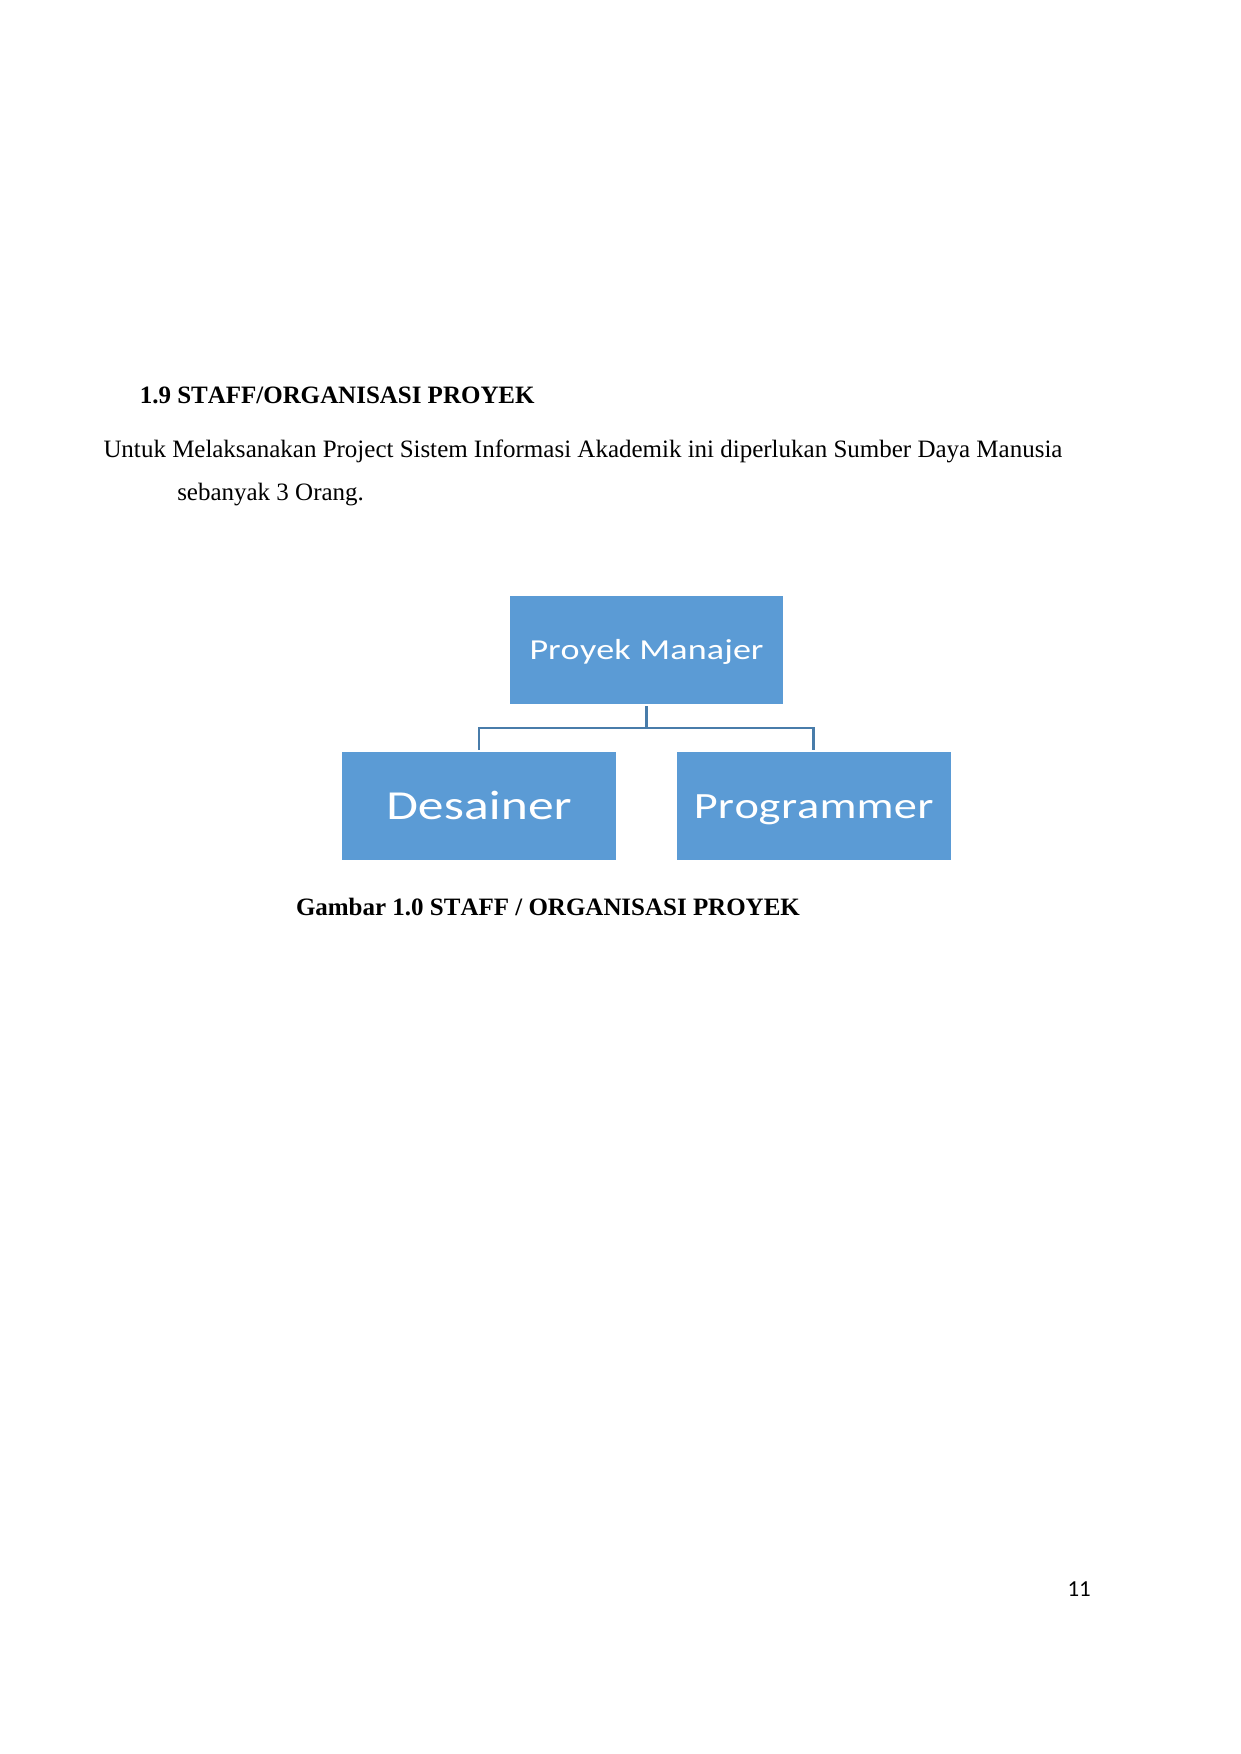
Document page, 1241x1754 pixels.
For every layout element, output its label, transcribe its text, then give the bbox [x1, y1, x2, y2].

text 1.9 STAFF/ORGANISASI PROYEK [139, 380, 1119, 409]
text Untuk Melaksanakan Project Sistem Informasi Akademik ini diperlukan Sumber Daya Manusia sebanyak 3 Orang. [103, 434, 1090, 506]
text Gambar 1.0 STAFF / ORGANISASI PROYEK [139, 892, 1119, 921]
